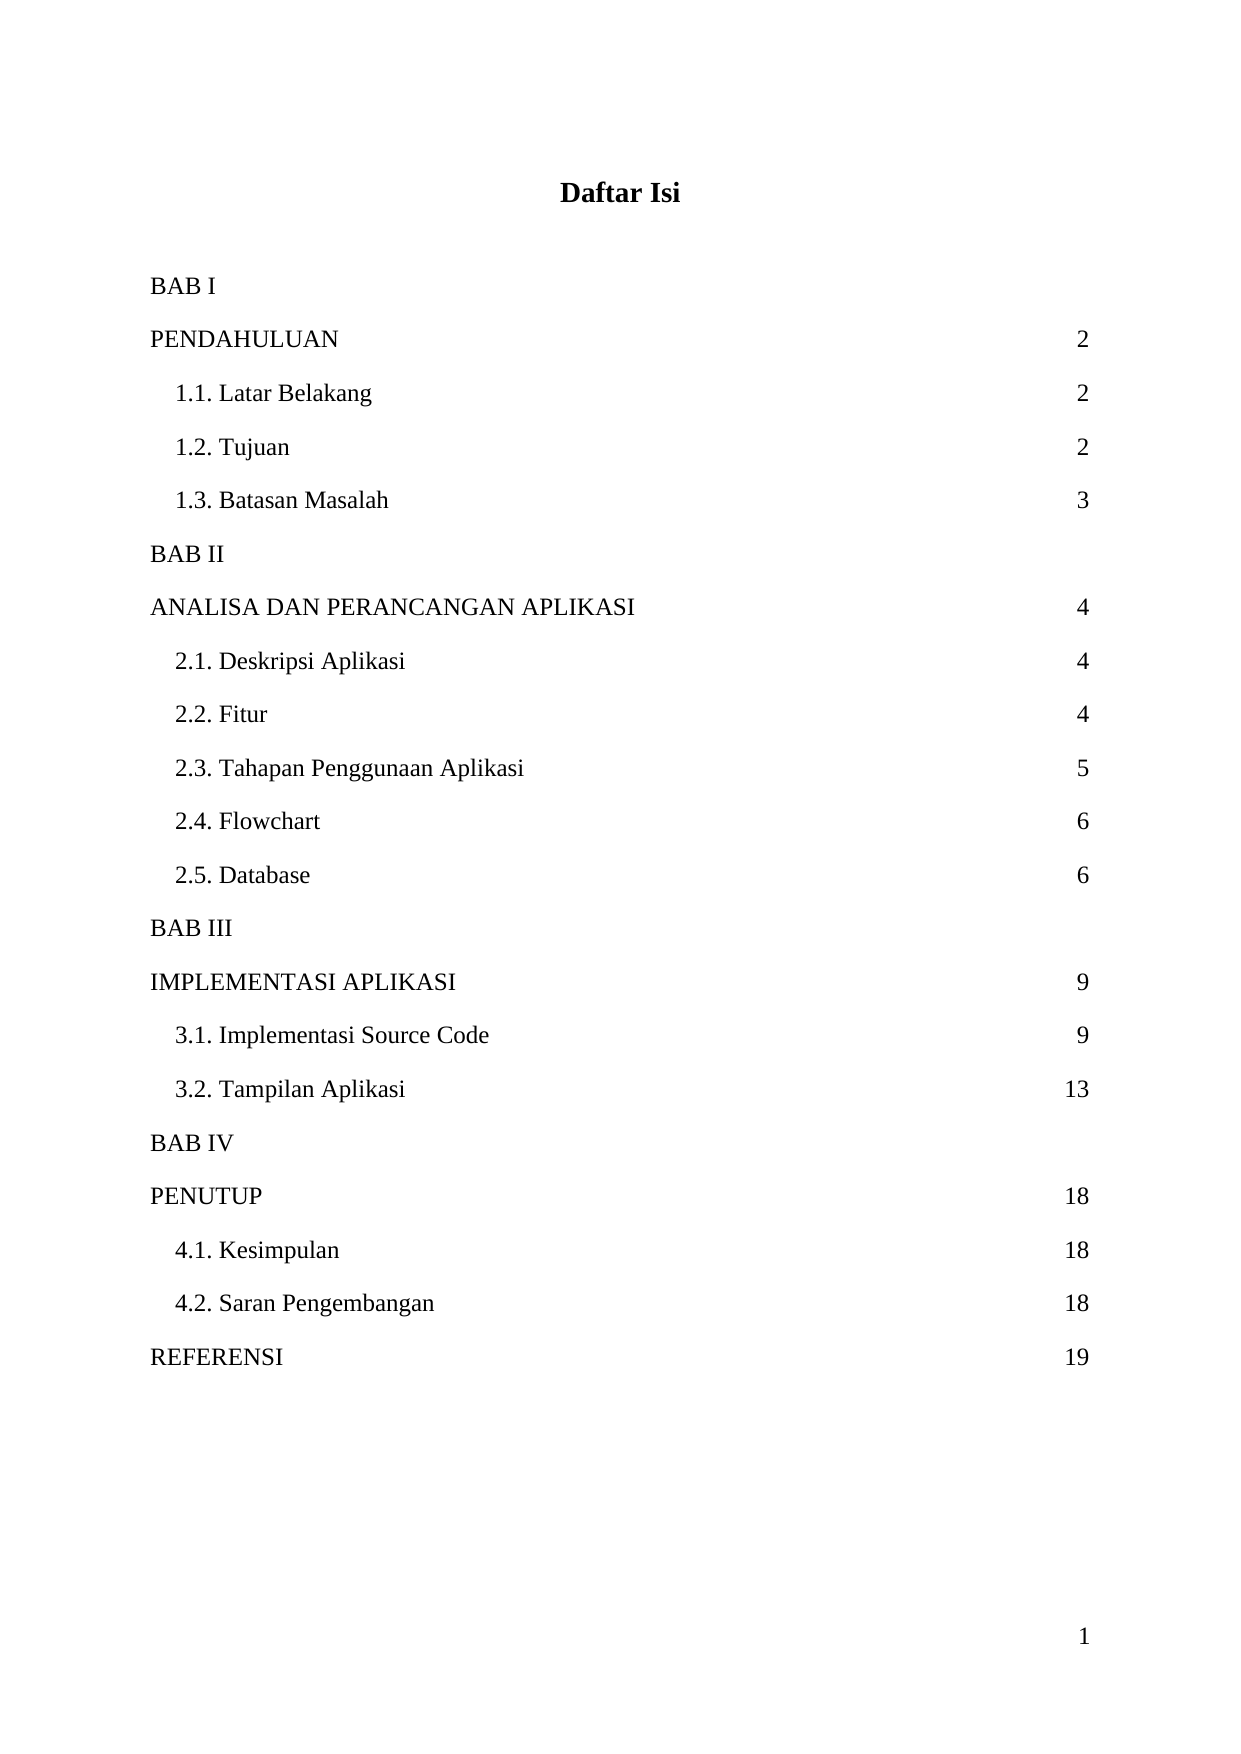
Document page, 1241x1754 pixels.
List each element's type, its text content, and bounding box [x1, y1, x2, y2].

text Daftar Isi [150, 175, 1090, 208]
